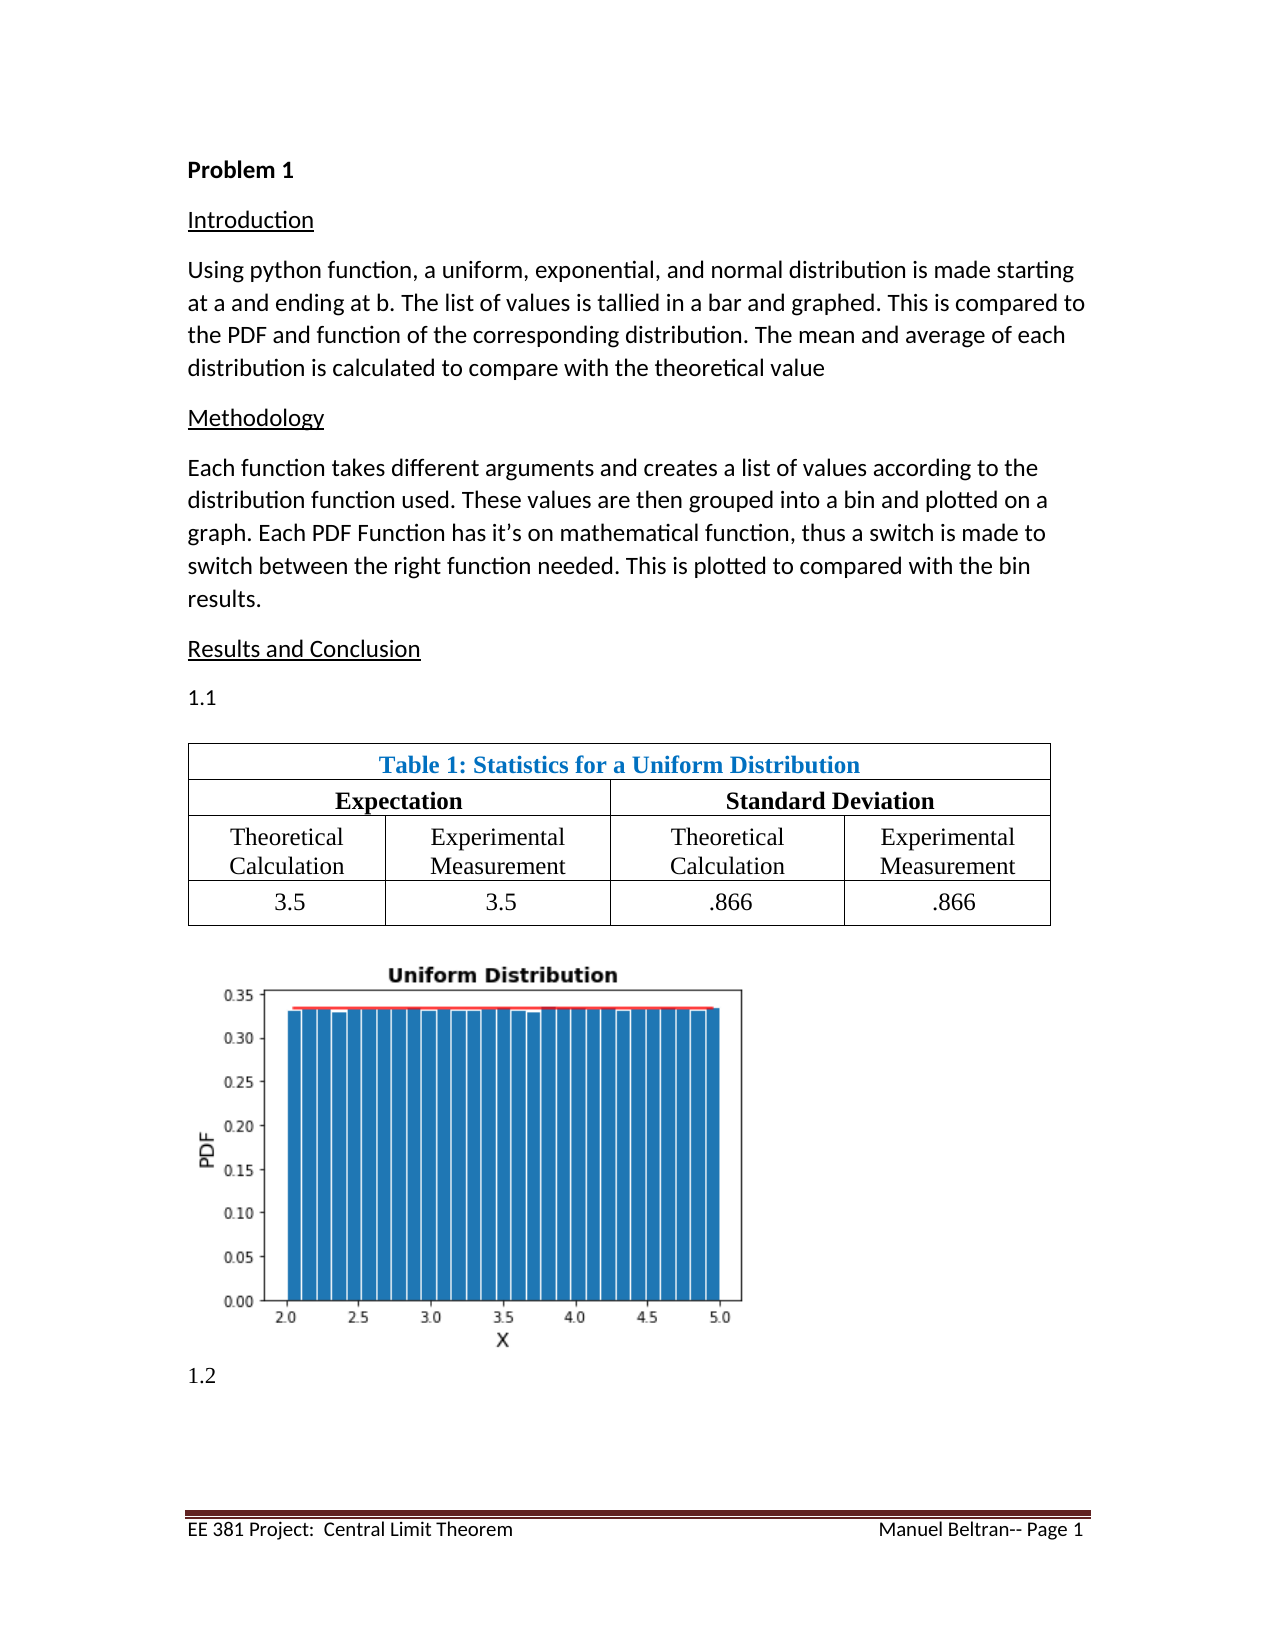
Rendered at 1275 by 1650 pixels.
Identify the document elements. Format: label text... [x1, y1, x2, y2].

table_cell 3.5 [189, 881, 385, 925]
text 1.2 [187, 1362, 1088, 1388]
text Using python function, a uniform, exponential, and normal distribution is made starting at a and ending at b. The list of values is tallied in a bar and graphed. This is compared to the PDF and function of the corresponding distribution. The mean and average of each distribution is calculated to compare with the theoretical value [187, 254, 1088, 383]
table_cell Theoretical Calculation [189, 816, 385, 879]
text Results and Conclusion [187, 633, 1088, 663]
picture [187, 957, 751, 1360]
table_cell Standard Deviation [611, 780, 1050, 815]
text Introduction [187, 204, 1088, 235]
table_cell .866 [611, 881, 844, 925]
table_cell Experimental Measurement [386, 816, 610, 879]
table_cell 3.5 [386, 881, 610, 925]
table_cell Theoretical Calculation [611, 816, 844, 879]
table_cell Experimental Measurement [845, 816, 1050, 879]
text Each function takes different arguments and creates a list of values according to the distribution function used. These values are then grouped into a bin and plotted on a graph. Each PDF Function has it’s on mathematical function, thus a switch is made to switch between the right function needed. This is plotted to compared with the bin results. [187, 452, 1088, 614]
text 1.1 [187, 683, 1088, 711]
table_header Table 1: Statistics for a Uniform Distribution [189, 744, 1050, 779]
table_cell Expectation [189, 780, 610, 815]
text Problem 1 [187, 155, 1088, 185]
table_cell .866 [845, 881, 1050, 925]
text Methodology [187, 402, 1088, 433]
